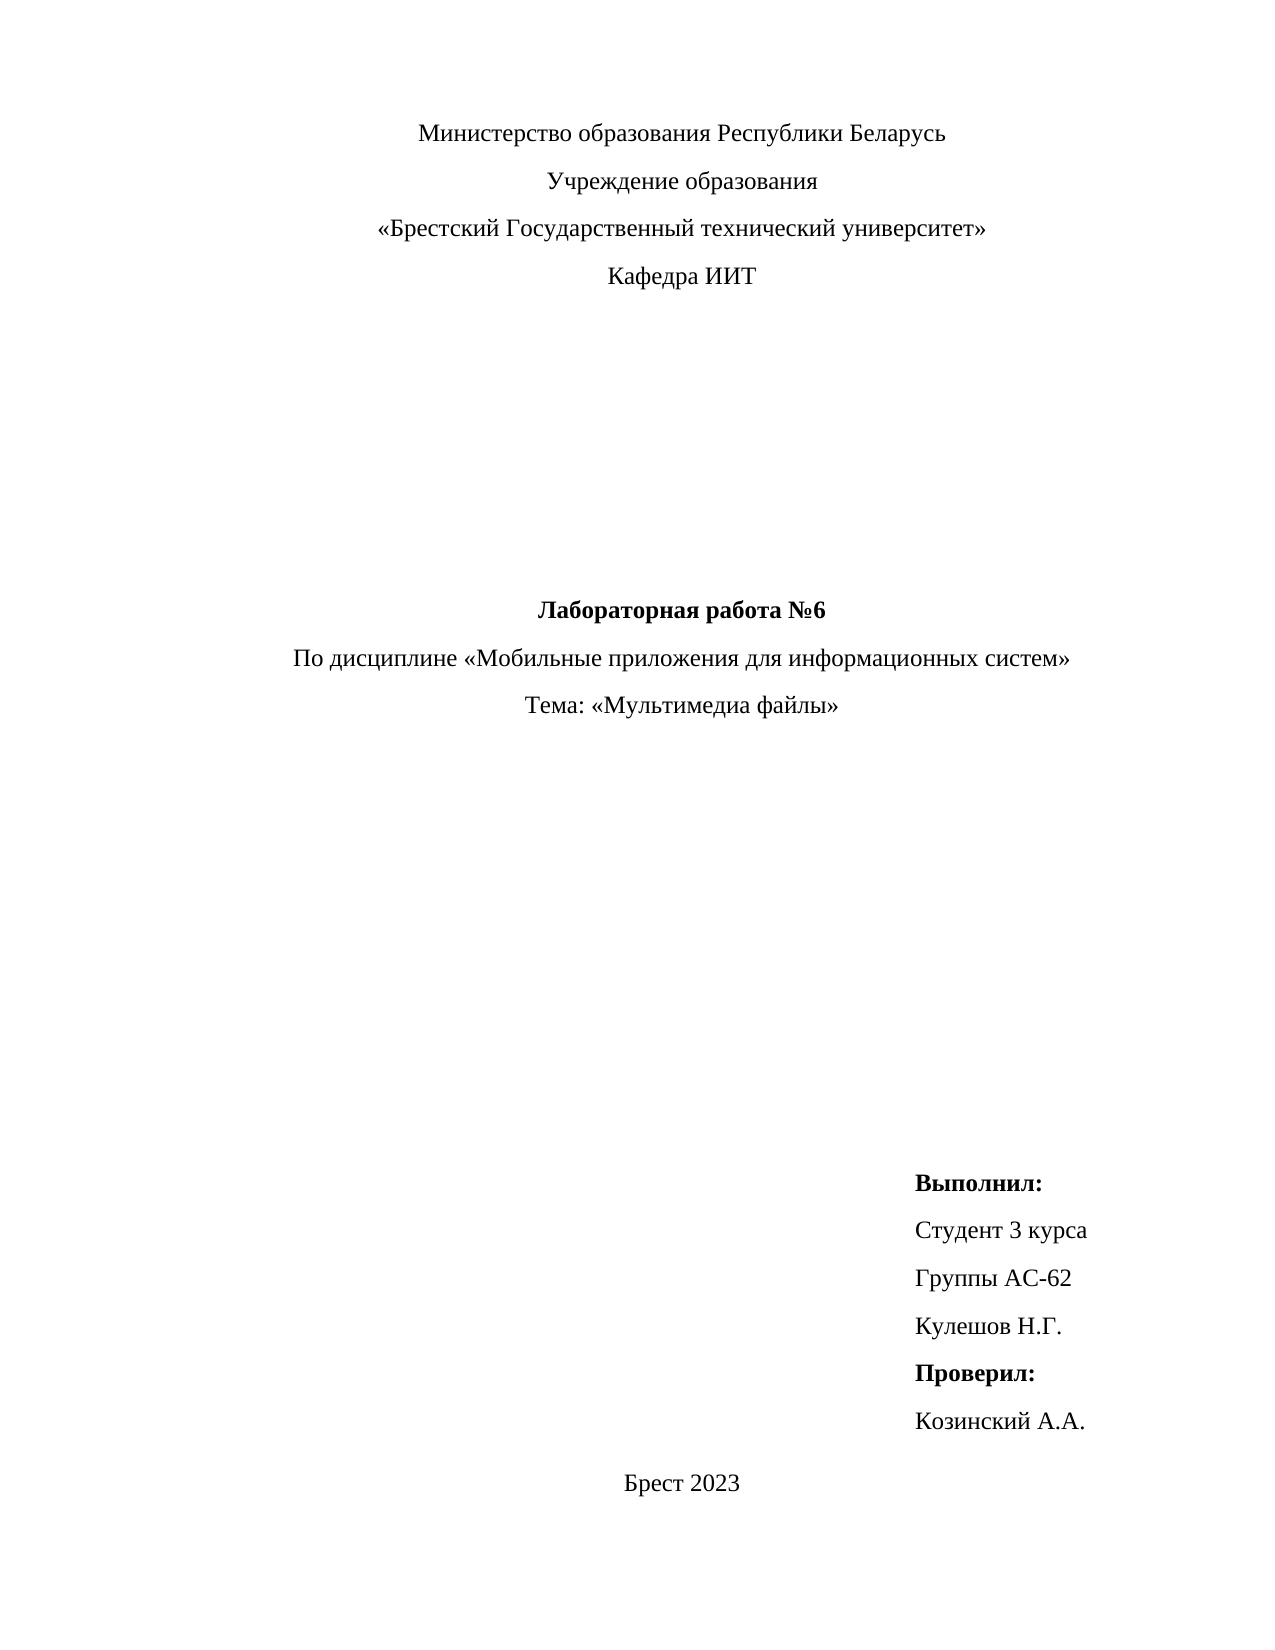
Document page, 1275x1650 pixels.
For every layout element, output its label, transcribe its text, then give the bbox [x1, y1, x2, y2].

text Кулешов Н.Г. [841, 1311, 1186, 1339]
text Тема: «Мультимедиа файлы» [177, 691, 1186, 719]
text Группы АС-62 [841, 1263, 1186, 1292]
text Кафедра ИИТ [177, 261, 1186, 290]
text Выполнил: [841, 1168, 1186, 1196]
text По дисциплине «Мобильные приложения для информационных систем» [177, 643, 1186, 672]
text Учреждение образования [177, 166, 1186, 194]
text Козинский А.А. [841, 1406, 1216, 1435]
text Брест 2023 [177, 1468, 1186, 1497]
text «Брестский Государственный технический университет» [177, 213, 1186, 242]
text Студент 3 курса [841, 1215, 1186, 1244]
text Министерство образования Республики Беларусь [177, 118, 1186, 147]
text Проверил: [841, 1358, 1186, 1387]
text Лабораторная работа №6 [177, 595, 1186, 624]
